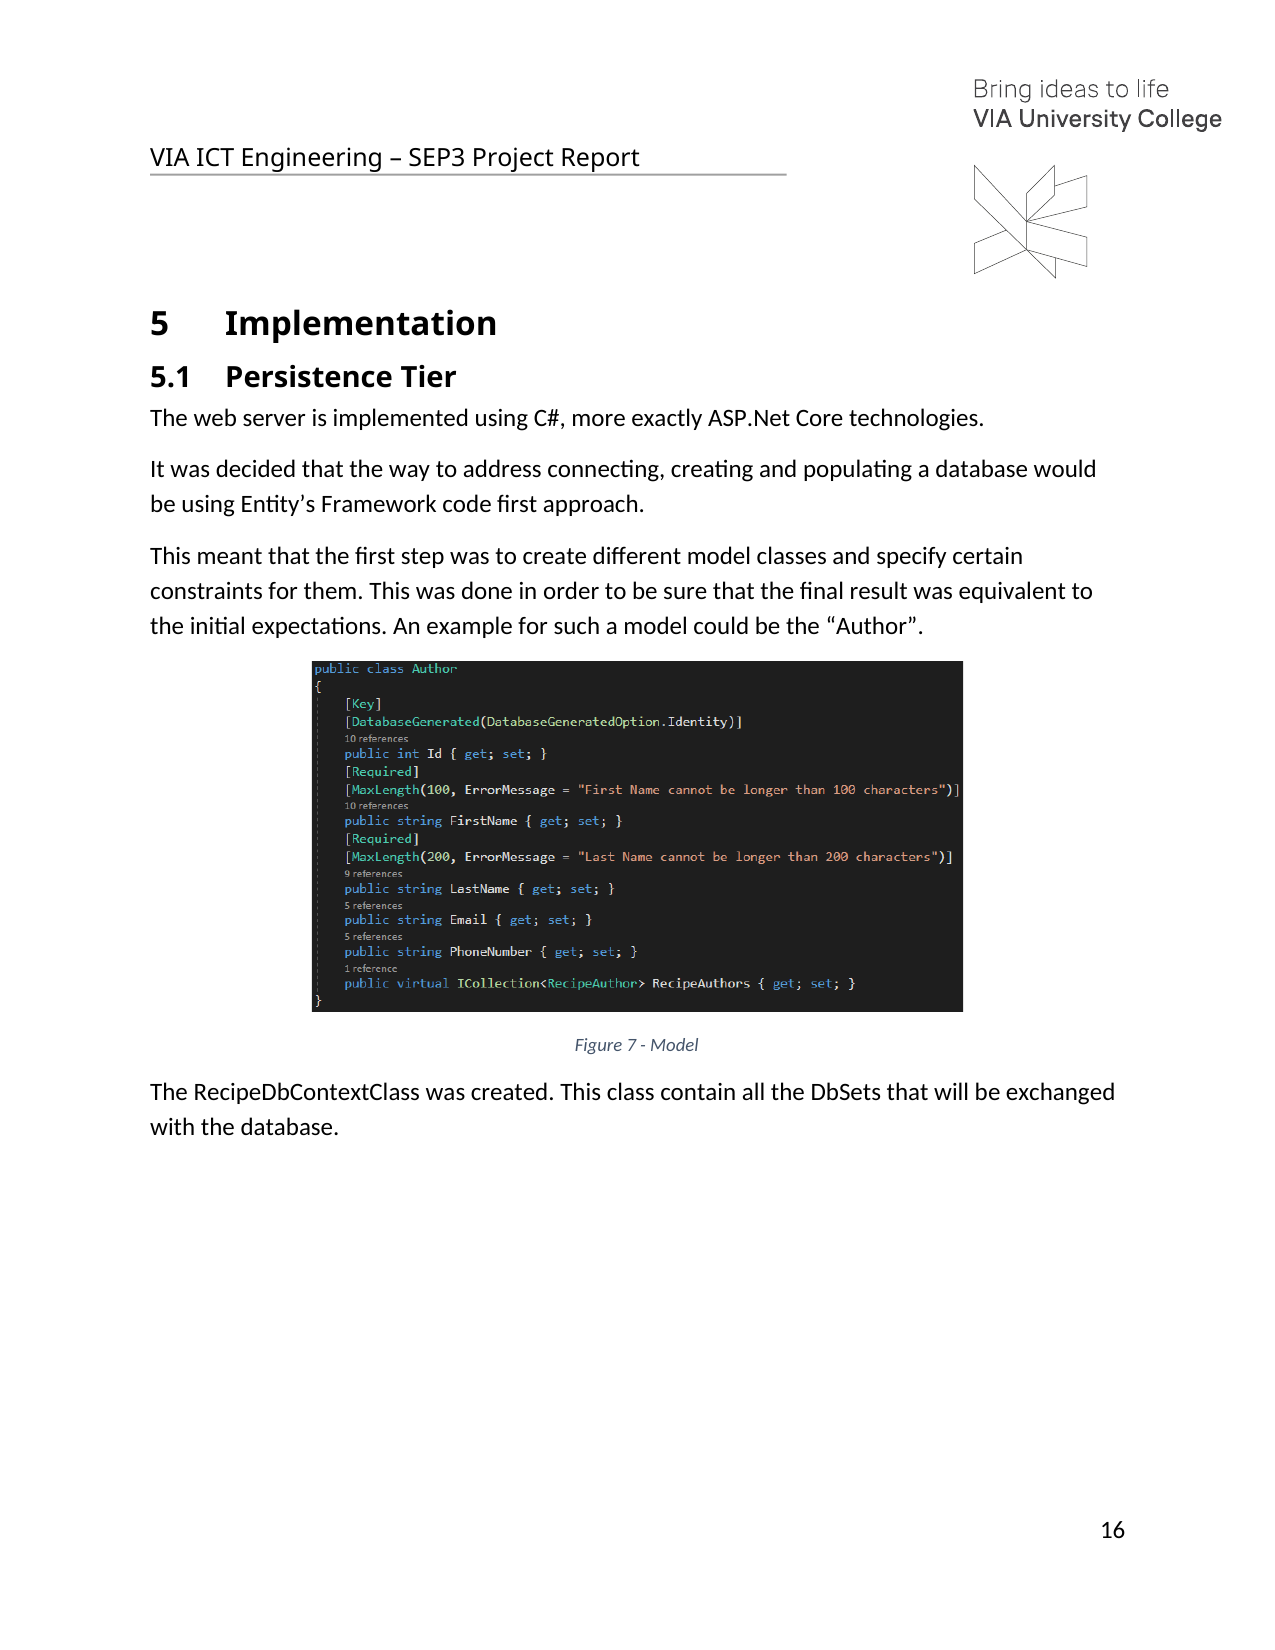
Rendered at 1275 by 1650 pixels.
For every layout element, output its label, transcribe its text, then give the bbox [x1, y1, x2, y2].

subtitle 5.1 Persistence Tier [150, 356, 1125, 396]
subtitle 5 Implementation [150, 300, 1125, 345]
picture [311, 661, 964, 1012]
text This meant that the first step was to create different model classes and specify certain constraints for them. This was done in order to be sure that the final result was equivalent to the initial expectations. An example for such a model could be the “Author”. [150, 540, 1125, 641]
text The RecipeDbContextClass was created. This class contain all the DbSets that will be exchanged with the database. [150, 1076, 1125, 1142]
text The web server is implemented using C#, more exactly ASP.Net Core technologies. [150, 402, 1125, 432]
text It was decided that the way to address connecting, creating and populating a database would be using Entity’s Framework code first approach. [150, 453, 1125, 519]
